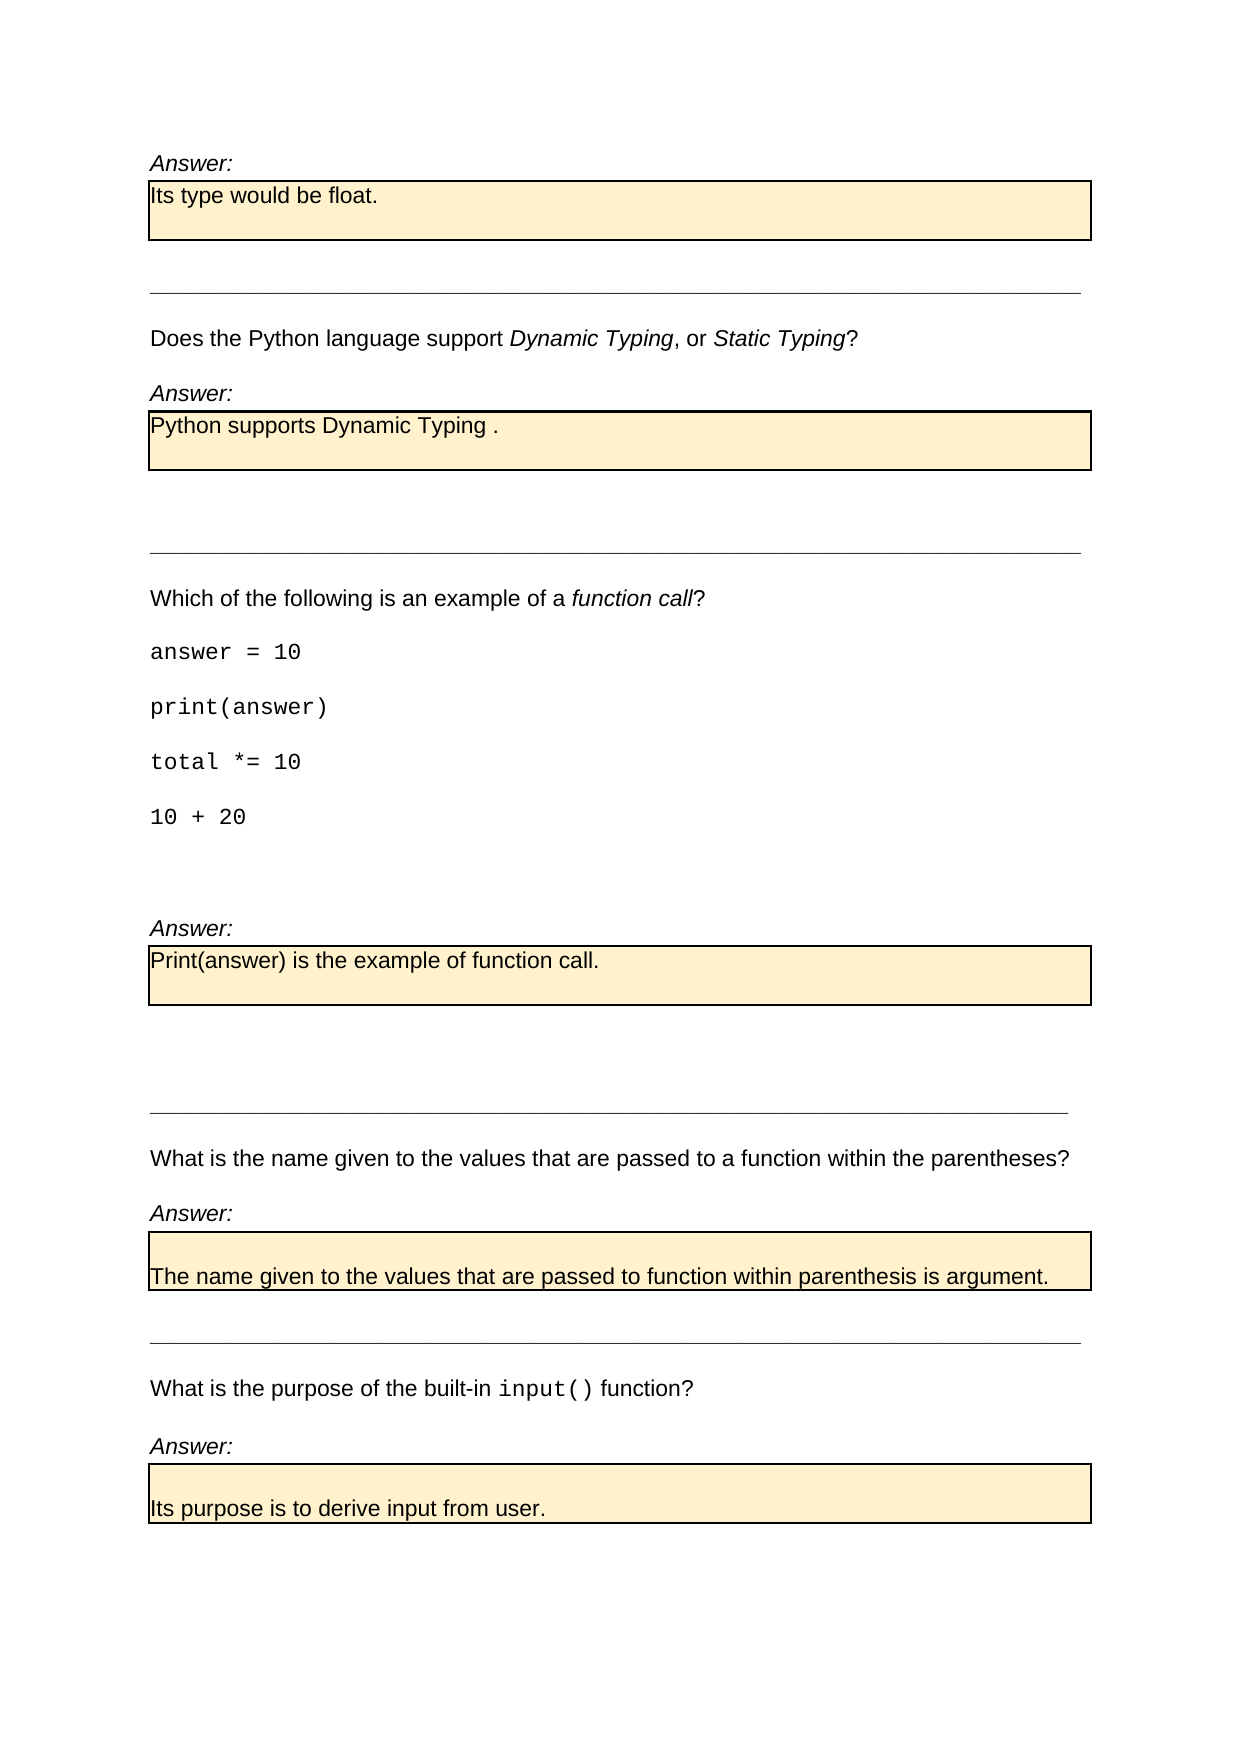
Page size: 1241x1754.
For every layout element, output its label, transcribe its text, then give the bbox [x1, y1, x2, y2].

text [150, 270, 1090, 296]
text Answer: [150, 915, 1090, 941]
text Answer: [150, 1200, 1090, 1227]
text Python supports Dynamic Typing . [150, 413, 1090, 439]
text Answer: [150, 380, 1090, 407]
text answer = 10 [150, 641, 1090, 667]
text Print(answer) is the example of function call. [150, 947, 1090, 974]
text Does the Python language support Dynamic Typing, or Static Typing? [150, 325, 1090, 351]
text What is the purpose of the built-in input() function? [150, 1375, 1090, 1404]
text 10 + 20 [150, 805, 1090, 831]
text The name given to the values that are passed to function within parenthesis is argument. [150, 1261, 1090, 1289]
text Its type would be float. [150, 182, 1090, 209]
text _________________________________________________________________________ [150, 530, 1090, 557]
text Answer: [150, 1433, 1090, 1459]
text print(answer) [150, 695, 1090, 721]
text Which of the following is an example of a function call? [150, 585, 1090, 612]
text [150, 1320, 1090, 1347]
text Answer: [150, 150, 1090, 176]
text ________________________________________________________________________ [150, 1090, 1090, 1116]
text What is the name given to the values that are passed to a function within the parentheses? [150, 1145, 1090, 1172]
text total *= 10 [150, 750, 1090, 776]
text Its purpose is to derive input from user. [150, 1493, 1090, 1522]
